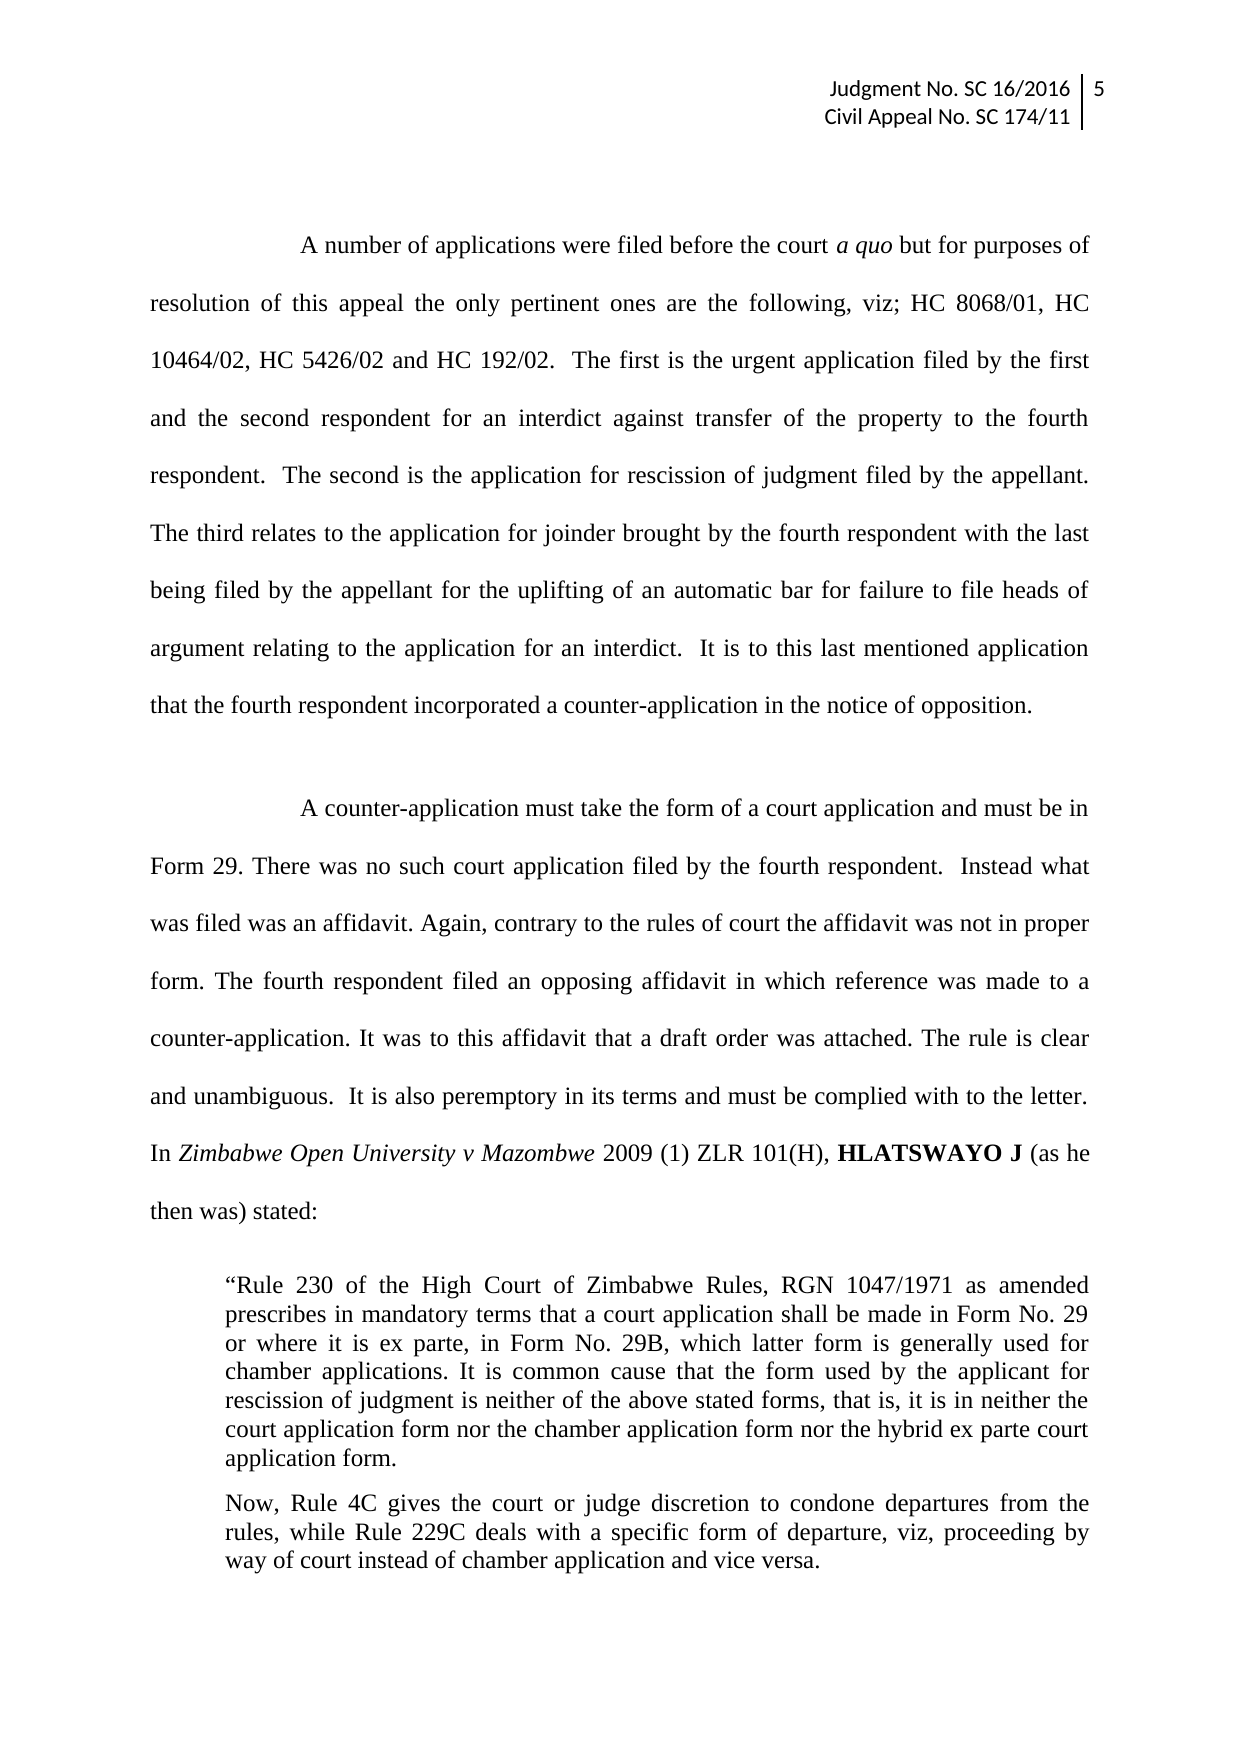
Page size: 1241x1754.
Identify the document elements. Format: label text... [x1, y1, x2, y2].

text A counter-application must take the form of a court application and must be in Form 29. There was no such court application filed by the fourth respondent. Instead what was filed was an affidavit. Again, contrary to the rules of court the affidavit was not in proper form. The fourth respondent filed an opposing affidavit in which reference was made to a counter-application. It was to this affidavit that a draft order was attached. The rule is clear and unambiguous. It is also peremptory in its terms and must be complied with to the letter. In Zimbabwe Open University v Mazombwe 2009 (1) ZLR 101(H), HLATSWAYO J (as he then was) stated: [150, 793, 1090, 1225]
text “Rule 230 of the High Court of Zimbabwe Rules, RGN 1047/1971 as amended prescribes in mandatory terms that a court application shall be made in Form No. 29 or where it is ex parte, in Form No. 29B, which latter form is generally used for chamber applications. It is common cause that the form used by the applicant for rescission of judgment is neither of the above stated forms, that is, it is in neither the court application form nor the chamber application form nor the hybrid ex parte court application form. [225, 1270, 1090, 1471]
text A number of applications were filed before the court a quo but for purposes of resolution of this appeal the only pertinent ones are the following, viz; HC 8068/01, HC 10464/02, HC 5426/02 and HC 192/02. The first is the urgent application filed by the first and the second respondent for an interdict against transfer of the property to the fourth respondent. The second is the application for rescission of judgment filed by the appellant. The third relates to the application for joinder brought by the fourth respondent with the last being filed by the appellant for the uplifting of an automatic bar for failure to file heads of argument relating to the application for an interdict. It is to this last mentioned application that the fourth respondent incorporated a counter-application in the notice of opposition. [150, 231, 1090, 719]
text Now, Rule 4C gives the court or judge discretion to condone departures from the rules, while Rule 229C deals with a specific form of departure, viz, proceeding by way of court instead of chamber application and vice versa. [225, 1488, 1090, 1574]
